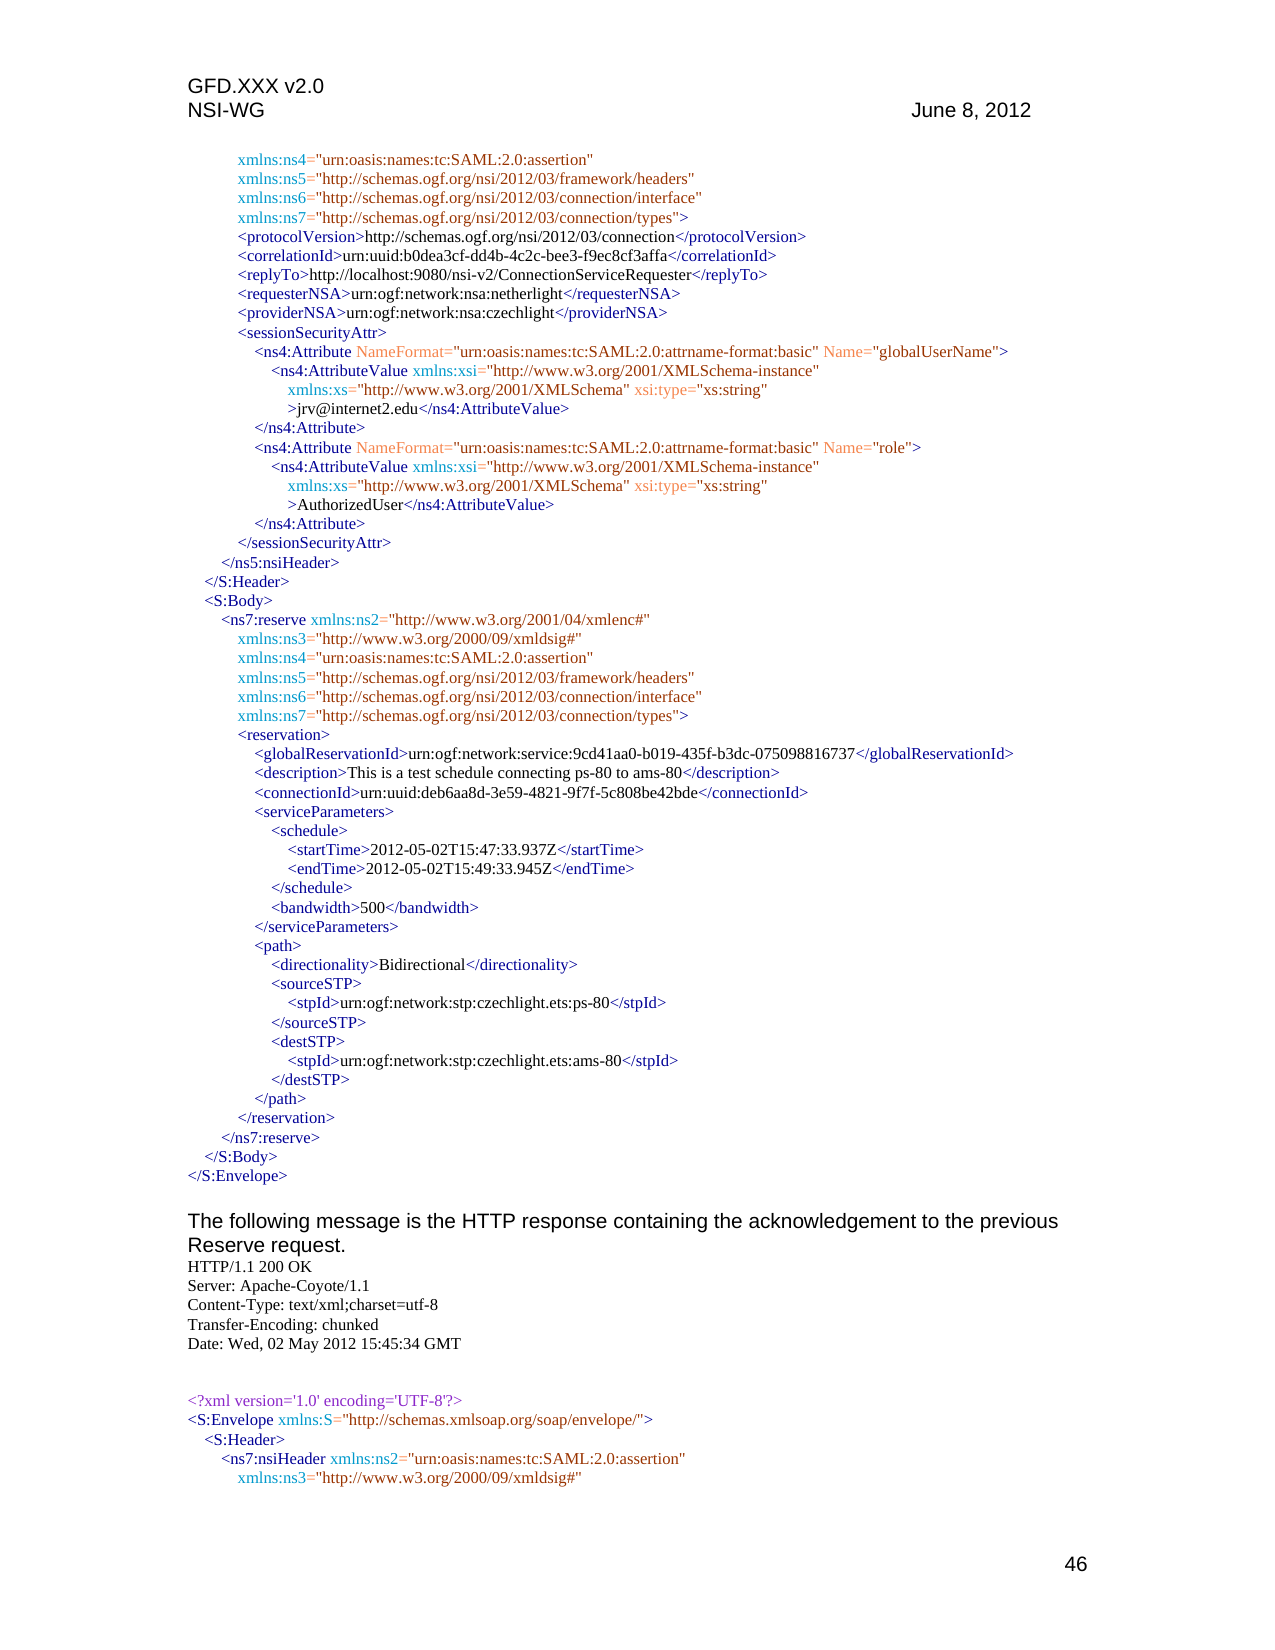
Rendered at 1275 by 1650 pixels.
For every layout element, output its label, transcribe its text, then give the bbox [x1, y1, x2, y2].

picture [283, 655, 288, 663]
picture [246, 655, 251, 663]
picture [283, 215, 288, 223]
picture [298, 212, 305, 223]
picture [283, 636, 288, 644]
picture [246, 1475, 251, 1483]
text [187, 150, 1087, 1209]
picture [246, 675, 251, 683]
picture [246, 694, 251, 702]
picture [246, 215, 251, 223]
picture [246, 176, 251, 184]
picture [283, 157, 288, 165]
picture [371, 614, 377, 623]
picture [283, 713, 288, 721]
picture [246, 713, 251, 721]
picture [283, 675, 288, 683]
picture [246, 636, 251, 644]
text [187, 1257, 1087, 1487]
picture [246, 157, 251, 165]
picture [283, 694, 288, 702]
picture [298, 710, 305, 721]
picture [246, 195, 251, 203]
text The following message is the HTTP response containing the acknowledgement to the previous Reserve request. [187, 1209, 1087, 1257]
picture [283, 176, 288, 184]
picture [283, 195, 288, 203]
picture [296, 483, 301, 491]
picture [356, 617, 361, 625]
picture [283, 1475, 288, 1483]
picture [296, 387, 301, 395]
